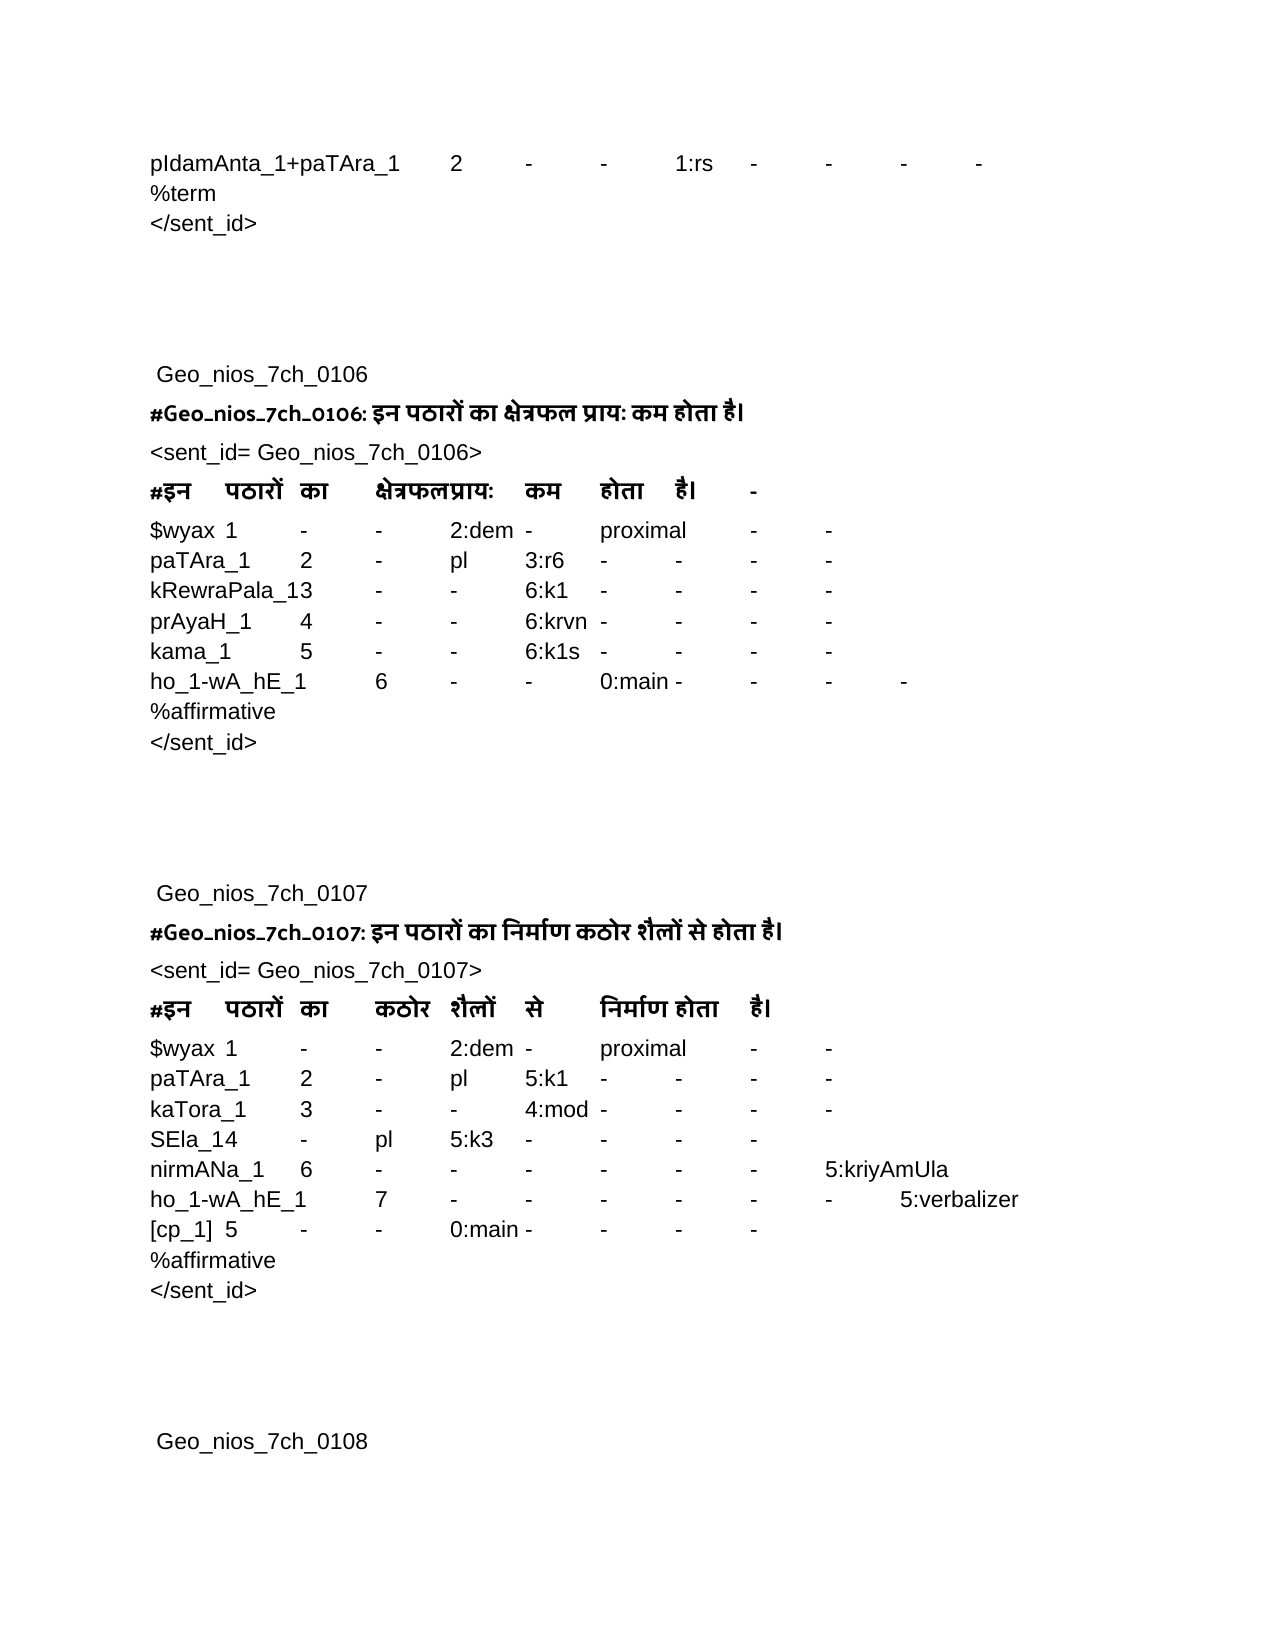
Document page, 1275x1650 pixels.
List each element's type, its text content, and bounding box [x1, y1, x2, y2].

text nirmANa_1 6 - - - - - - 5:kriyAmUla [150, 1156, 1125, 1182]
text Geo_nios_7ch_0108 [150, 1428, 1125, 1454]
text </sent_id> [150, 1277, 1125, 1303]
text <sent_id= Geo_nios_7ch_0106> [150, 439, 1125, 466]
text kama_1 5 - - 6:k1s - - - - [150, 638, 1125, 664]
text ho_1-wA_hE_1 7 - - - - - - 5:verbalizer [150, 1186, 1125, 1213]
text pIdamAnta_1+paTAra_1 2 - - 1:rs - - - - [150, 150, 1125, 176]
text paTAra_1 2 - pl 5:k1 - - - - [150, 1065, 1125, 1092]
text paTAra_1 2 - pl 3:r6 - - - - [150, 547, 1125, 574]
text kRewraPala_1 3 - - 6:k1 - - - - [150, 577, 1125, 604]
text #Geo_nios_7ch_0107: इन पठारों का निर्माण कठोर शैलों से होता है। [150, 910, 1125, 951]
text [cp_1] 5 - - 0:main - - - - [150, 1216, 1125, 1243]
text #इन पठारों का कठोर शैलों से निर्माण होता है। [150, 988, 1125, 1029]
text prAyaH_1 4 - - 6:krvn - - - - [150, 608, 1125, 634]
text kaTora_1 3 - - 4:mod - - - - [150, 1096, 1125, 1122]
text ho_1-wA_hE_1 6 - - 0:main - - - - [150, 668, 1125, 694]
text Geo_nios_7ch_0106 [150, 361, 1125, 388]
text #Geo_nios_7ch_0106: इन पठारों का क्षेत्रफल प्रायः कम होता है। [150, 392, 1125, 433]
text $wyax 1 - - 2:dem - proximal - - [150, 1035, 1125, 1062]
text %affirmative [150, 1247, 1125, 1273]
text <sent_id= Geo_nios_7ch_0107> [150, 957, 1125, 984]
text #इन पठारों का क्षेत्रफल प्रायः कम होता है। - [150, 469, 1125, 511]
text </sent_id> [150, 210, 1125, 237]
text %affirmative [150, 698, 1125, 725]
text Geo_nios_7ch_0107 [150, 879, 1125, 906]
text %term [150, 180, 1125, 207]
text $wyax 1 - - 2:dem - proximal - - [150, 517, 1125, 543]
text SEla_1 4 - pl 5:k3 - - - - [150, 1126, 1125, 1152]
text </sent_id> [150, 728, 1125, 755]
